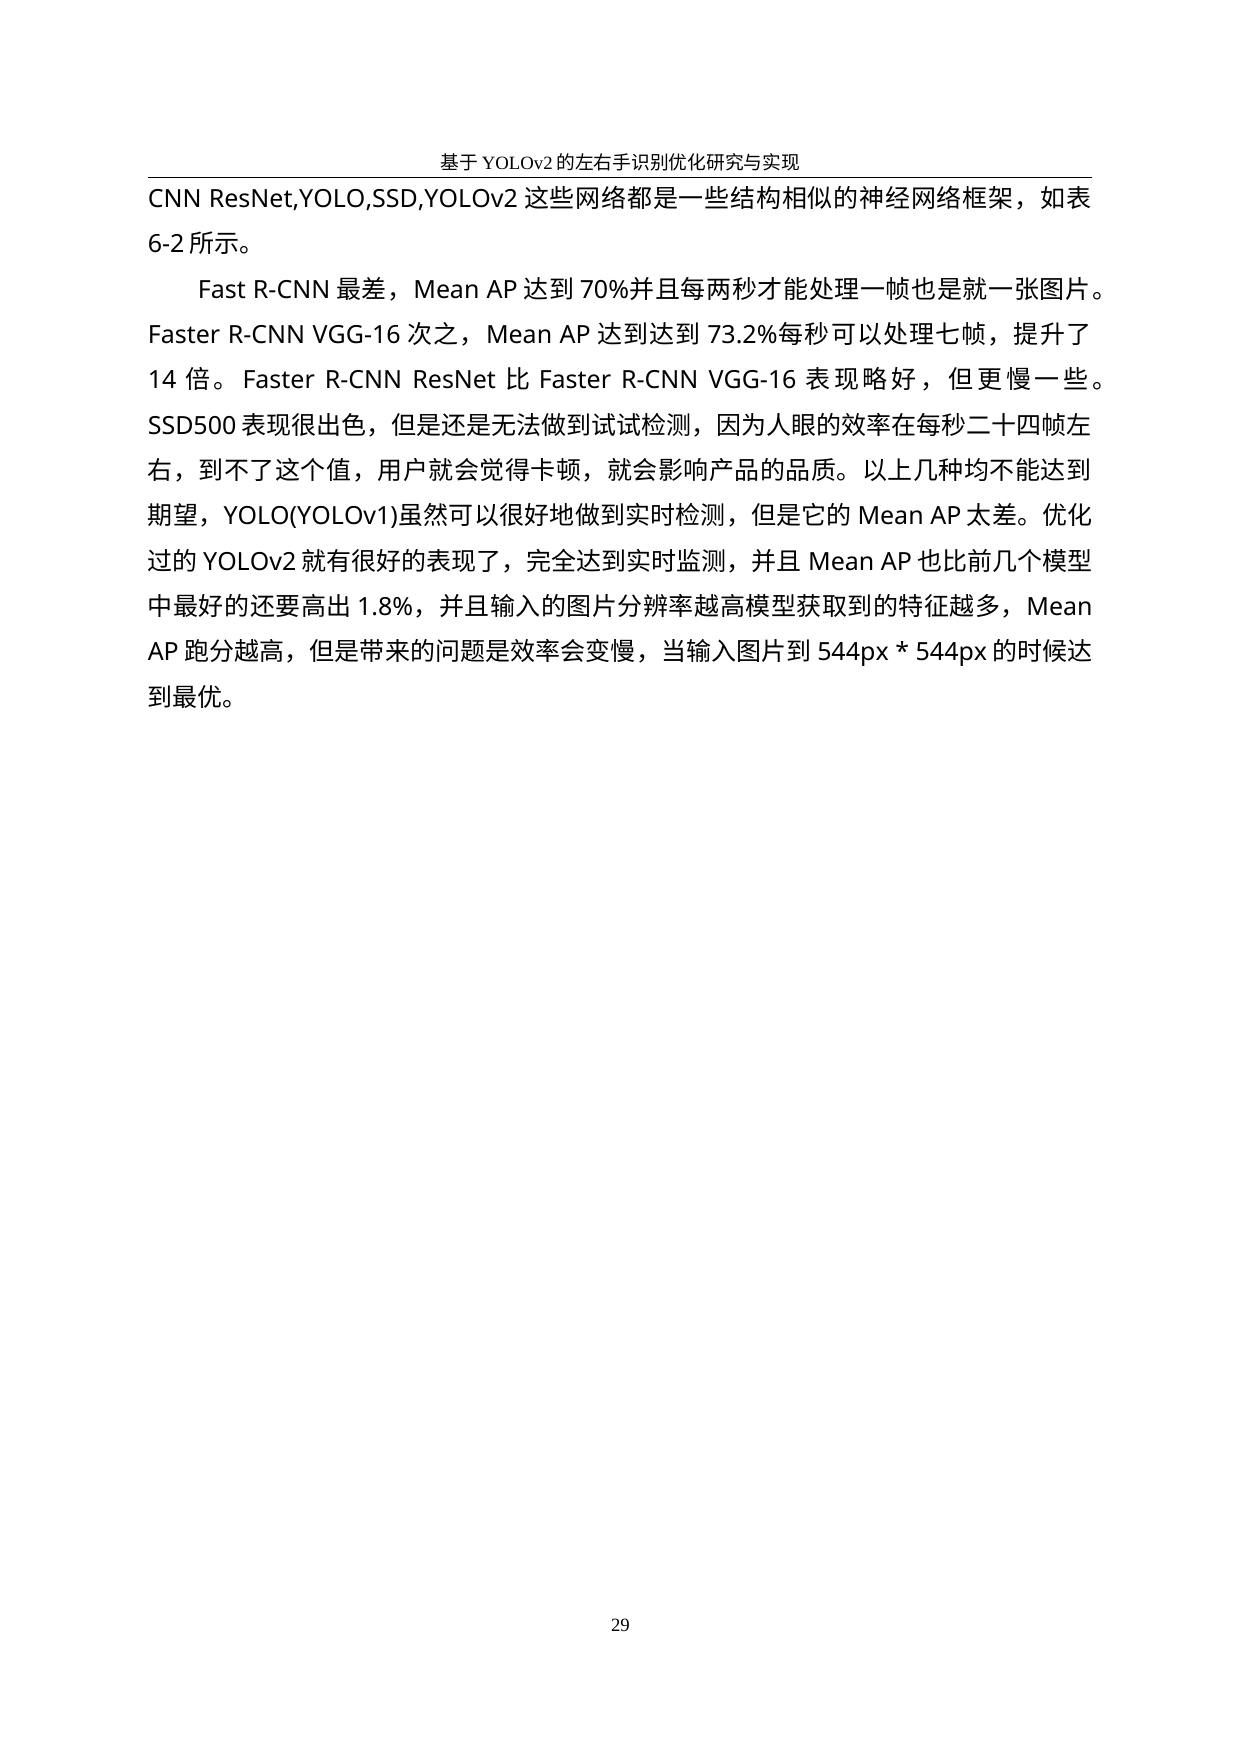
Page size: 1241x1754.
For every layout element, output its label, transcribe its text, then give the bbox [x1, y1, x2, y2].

text Fast R-CNN最差，Mean AP达到70%并且每两秒才能处理一帧也是就一张图片。Faster R-CNN VGG-16次之，Mean AP达到达到73.2%每秒可以处理七帧，提升了14倍。Faster R-CNN ResNet比Faster R-CNN VGG-16表现略好，但更慢一些。SSD500表现很出色，但是还是无法做到试试检测，因为人眼的效率在每秒二十四帧左右，到不了这个值，用户就会觉得卡顿，就会影响产品的品质。以上几种均不能达到期望，YOLO(YOLOv1)虽然可以很好地做到实时检测，但是它的Mean AP太差。优化过的YOLOv2就有很好的表现了，完全达到实时监测，并且Mean AP也比前几个模型中最好的还要高出1.8%，并且输入的图片分辨率越高模型获取到的特征越多，Mean AP跑分越高，但是带来的问题是效率会变慢，当输入图片到544px * 544px的时候达到最优。 [148, 269, 1092, 713]
